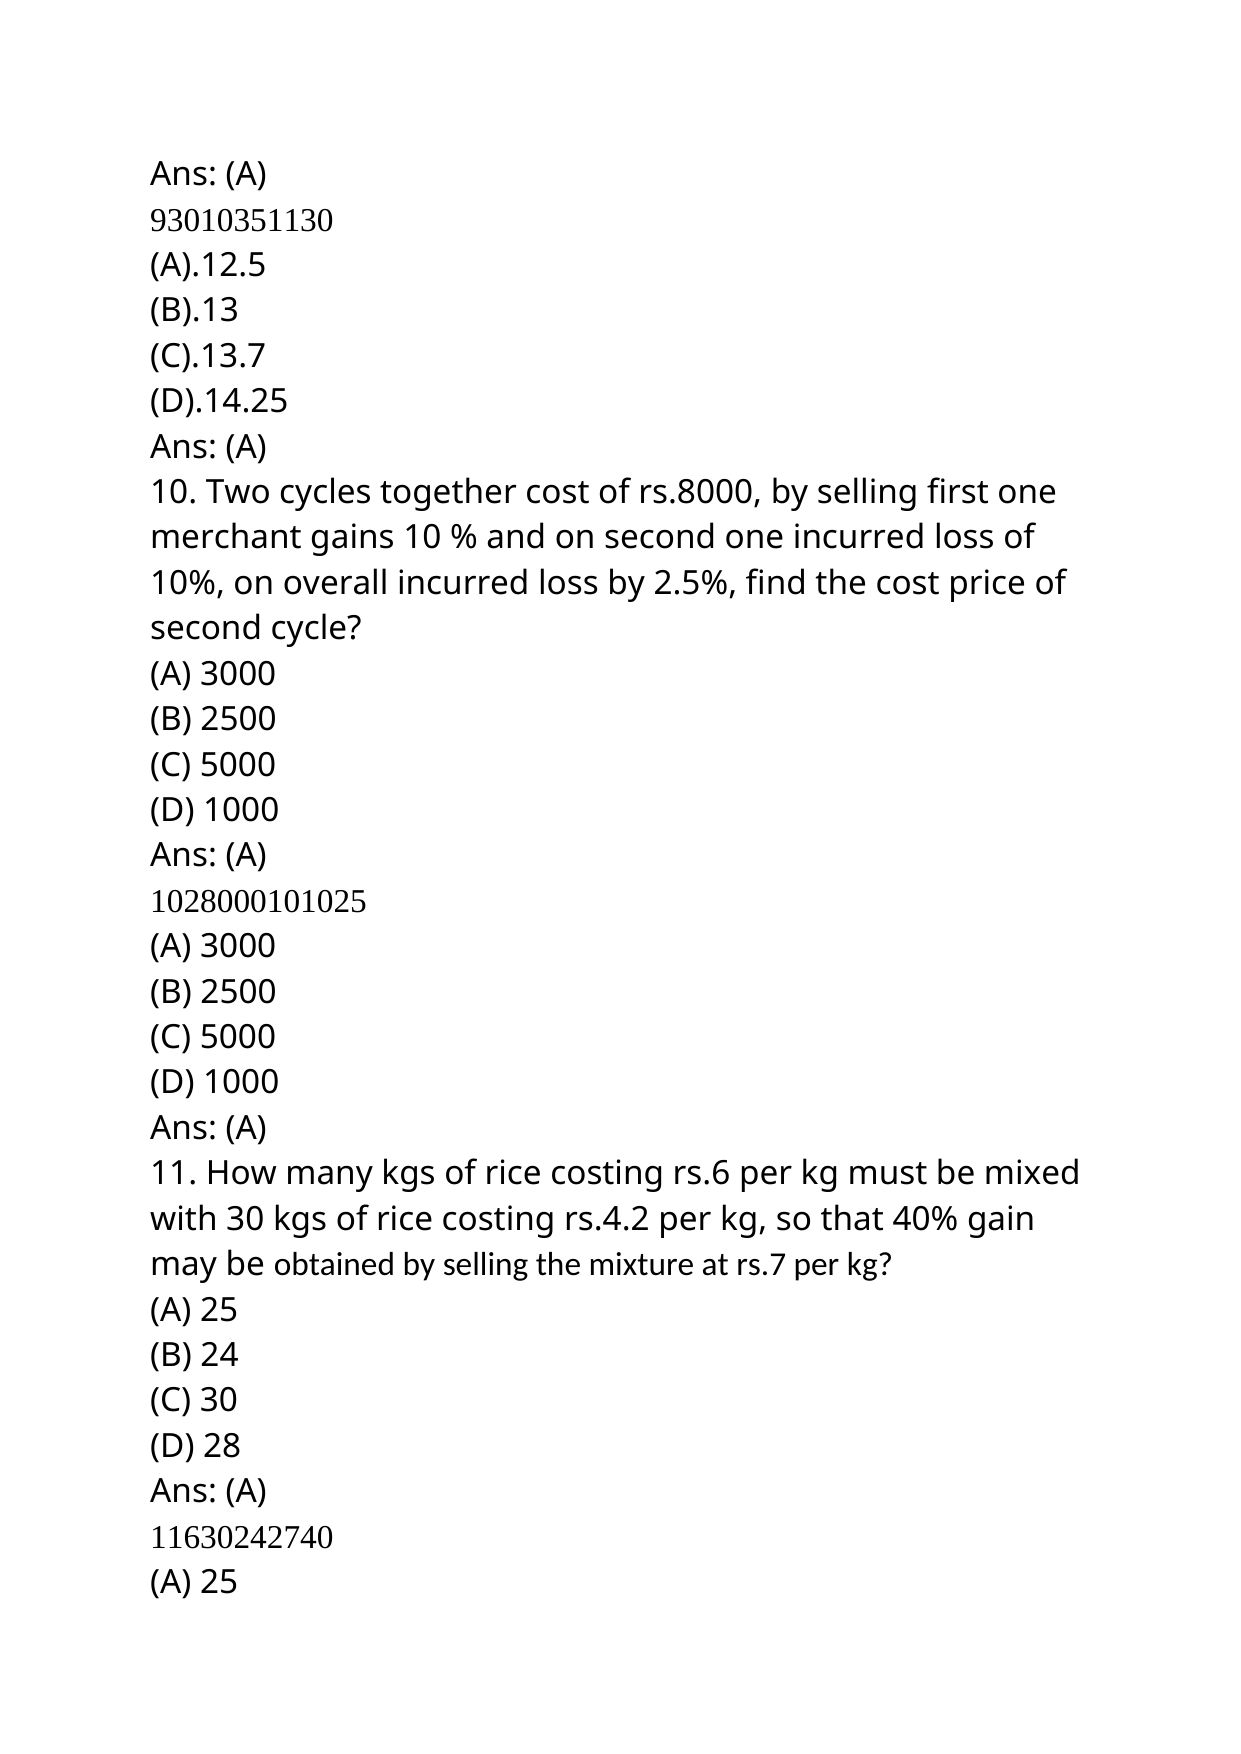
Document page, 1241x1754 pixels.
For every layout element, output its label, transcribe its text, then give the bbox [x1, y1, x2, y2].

text (B) 2500 [150, 967, 1090, 1013]
text (A) 3000 [150, 649, 1090, 695]
text (C) 5000 [150, 740, 1090, 786]
text  [150, 195, 1090, 241]
text (A).12.5 [150, 241, 1090, 286]
text  [150, 1512, 1090, 1558]
text (A) 25 [150, 1285, 1090, 1331]
text 11. How many kgs of rice costing rs.6 per kg must be mixed with 30 kgs of rice costing rs.4.2 per kg, so that 40% gain may be obtained by selling the mixture at rs.7 per kg? [150, 1149, 1090, 1285]
text Ans: (A) [150, 1467, 1090, 1512]
text (D) 1000 [150, 1058, 1090, 1104]
text (D).14.25 [150, 377, 1090, 422]
text Ans: (A) [150, 150, 1090, 195]
text (B).13 [150, 286, 1090, 332]
text Ans: (A) [150, 1104, 1090, 1149]
text Ans: (A) [150, 422, 1090, 468]
text Ans: (A) [150, 831, 1090, 877]
text (C) 30 [150, 1376, 1090, 1422]
text (D) 28 [150, 1422, 1090, 1467]
text  [150, 877, 1090, 922]
text (B) 24 [150, 1331, 1090, 1376]
text (C).13.7 [150, 332, 1090, 377]
text (A) 25 [150, 1558, 1090, 1603]
text (B) 2500 [150, 695, 1090, 740]
text (A) 3000 [150, 922, 1090, 967]
text 10. Two cycles together cost of rs.8000, by selling first one merchant gains 10 % and on second one incurred loss of 10%, on overall incurred loss by 2.5%, find the cost price of second cycle? [150, 468, 1090, 649]
text (C) 5000 [150, 1013, 1090, 1058]
text (D) 1000 [150, 786, 1090, 831]
